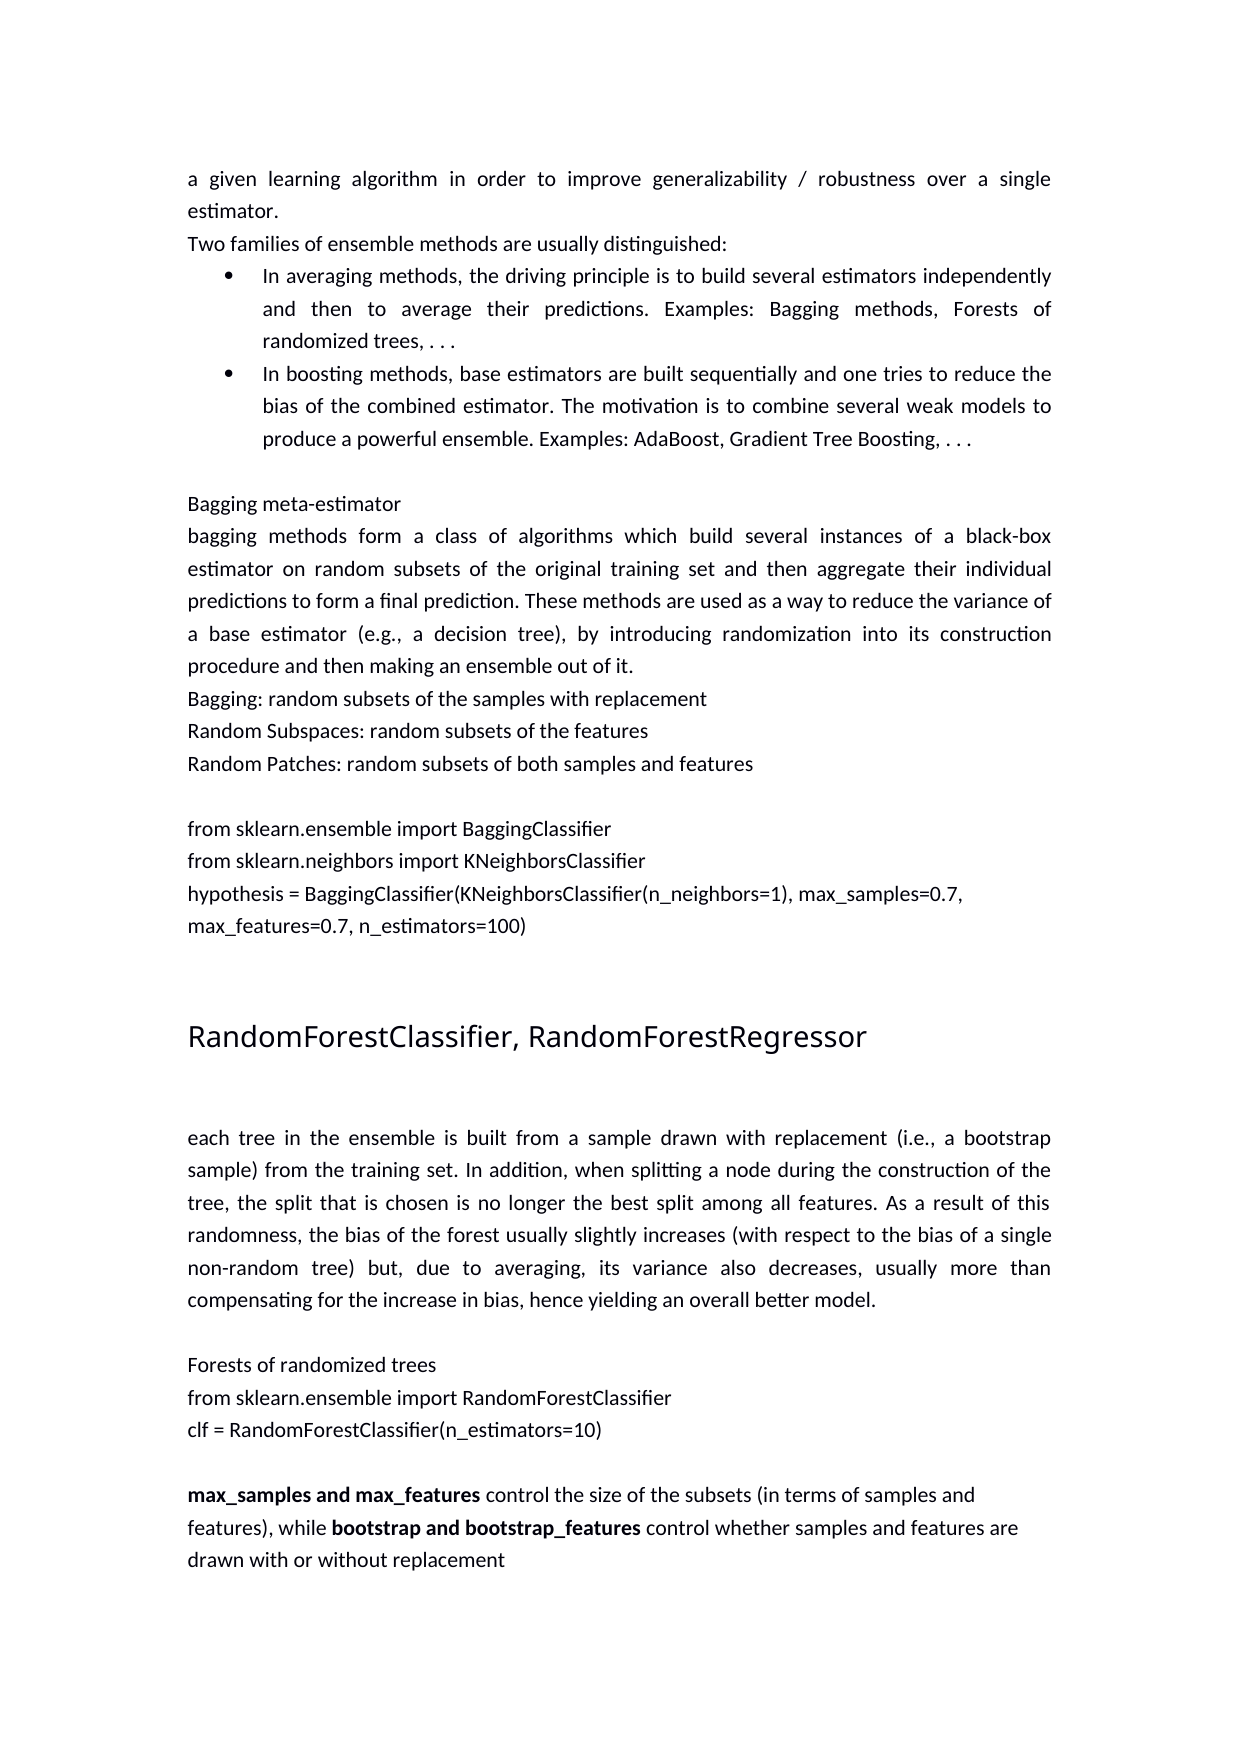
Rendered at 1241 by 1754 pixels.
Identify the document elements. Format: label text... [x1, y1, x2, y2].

text bagging methods form a class of algorithms which build several instances of a black-box estimator on random subsets of the original training set and then aggregate their individual predictions to form a final prediction. These methods are used as a way to reduce the variance of a base estimator (e.g., a decision tree), by introducing randomization into its construction procedure and then making an ensemble out of it. [187, 519, 1053, 682]
text max_samples and max_features control the size of the subsets (in terms of samples and features), while bootstrap and bootstrap_features control whether samples and features are drawn with or without replacement [187, 1478, 1053, 1576]
text Random Patches: random subsets of both samples and features [187, 747, 1053, 779]
list In boosting methods, base estimators are built sequentially and one tries to reduce the bias of the combined estimator. The motivation is to combine several weak models to produce a powerful ensemble. Examples: AdaBoost, Gradient Tree Boosting, . . . [225, 357, 1053, 454]
subtitle RandomForestClassifier, RandomForestRegressor [187, 1004, 1053, 1069]
text clf = RandomForestClassifier(n_estimators=10) [187, 1413, 1053, 1446]
text hypothesis = BaggingClassifier(KNeighborsClassifier(n_neighbors=1), max_samples=0.7, max_features=0.7, n_estimators=100) [187, 877, 1053, 942]
text each tree in the ensemble is built from a sample drawn with replacement (i.e., a bootstrap sample) from the training set. In addition, when splitting a node during the construction of the tree, the split that is chosen is no longer the best split among all features. As a result of this randomness, the bias of the forest usually slightly increases (with respect to the bias of a single non-random tree) but, due to averaging, its variance also decreases, usually more than compensating for the increase in bias, hence yielding an overall better model. [187, 1121, 1053, 1316]
text Bagging meta-estimator [187, 487, 1053, 519]
text from sklearn.ensemble import RandomForestClassifier [187, 1381, 1053, 1413]
list In averaging methods, the driving principle is to build several estimators independently and then to average their predictions. Examples: Bagging methods, Forests of randomized trees, . . . [225, 259, 1053, 357]
text Forests of randomized trees [187, 1348, 1053, 1381]
text from sklearn.ensemble import BaggingClassifier [187, 812, 1053, 844]
text Bagging: random subsets of the samples with replacement [187, 682, 1053, 714]
text Random Subspaces: random subsets of the features [187, 714, 1053, 747]
text from sklearn.neighbors import KNeighborsClassifier [187, 844, 1053, 877]
text Two families of ensemble methods are usually distinguished: [187, 227, 1053, 259]
